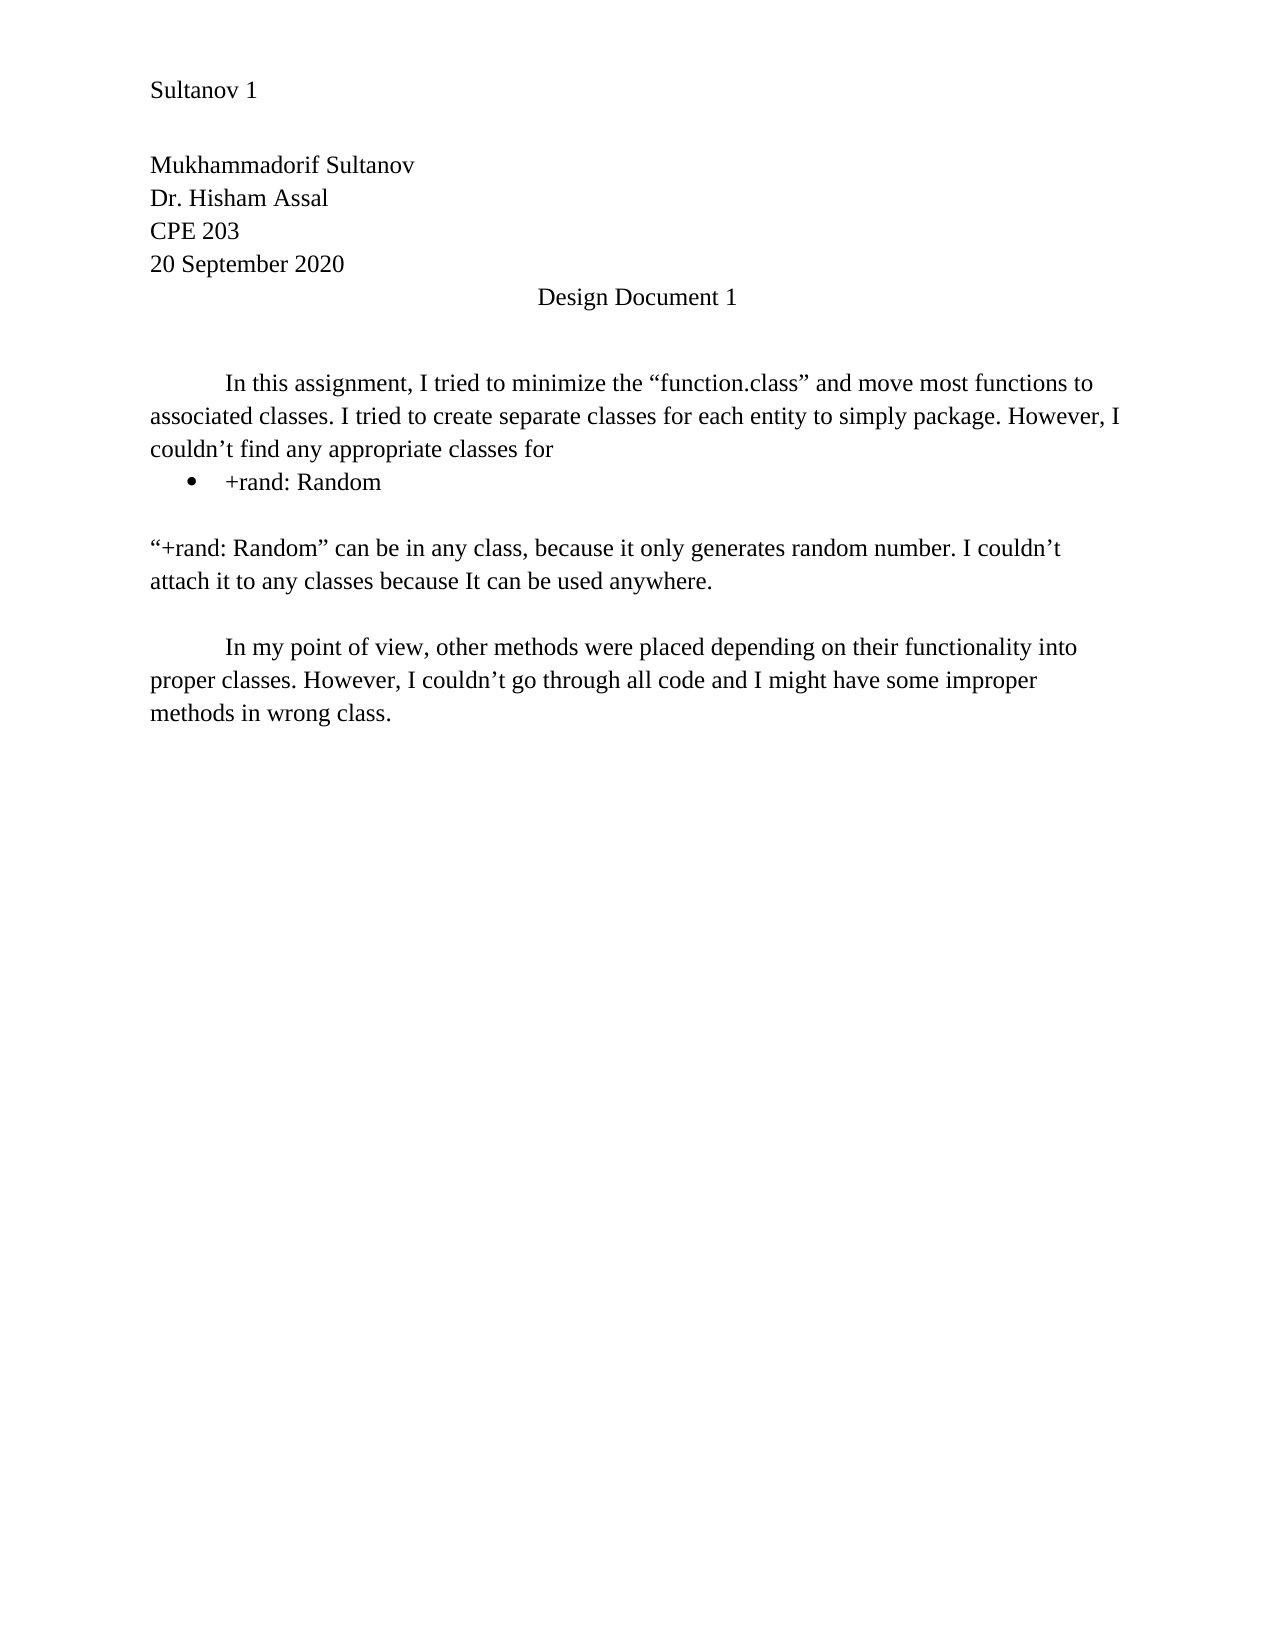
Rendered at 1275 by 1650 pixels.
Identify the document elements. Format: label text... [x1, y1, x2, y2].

list +rand: Random [187, 467, 1125, 496]
text In my point of view, other methods were placed depending on their functionality into proper classes. However, I couldn’t go through all code and I might have some improper methods in wrong class. [150, 632, 1125, 727]
text 20 September 2020 [150, 249, 1125, 278]
text Mukhammadorif Sultanov [150, 150, 1125, 179]
text In this assignment, I tried to minimize the “function.class” and move most functions to associated classes. I tried to create separate classes for each entity to simply package. However, I couldn’t find any appropriate classes for [150, 368, 1125, 463]
text Design Document 1 [150, 282, 1125, 311]
text Dr. Hisham Assal [150, 183, 1125, 212]
text CPE 203 [150, 216, 1125, 245]
text “+rand: Random” can be in any class, because it only generates random number. I couldn’t attach it to any classes because It can be used anywhere. [150, 533, 1125, 595]
